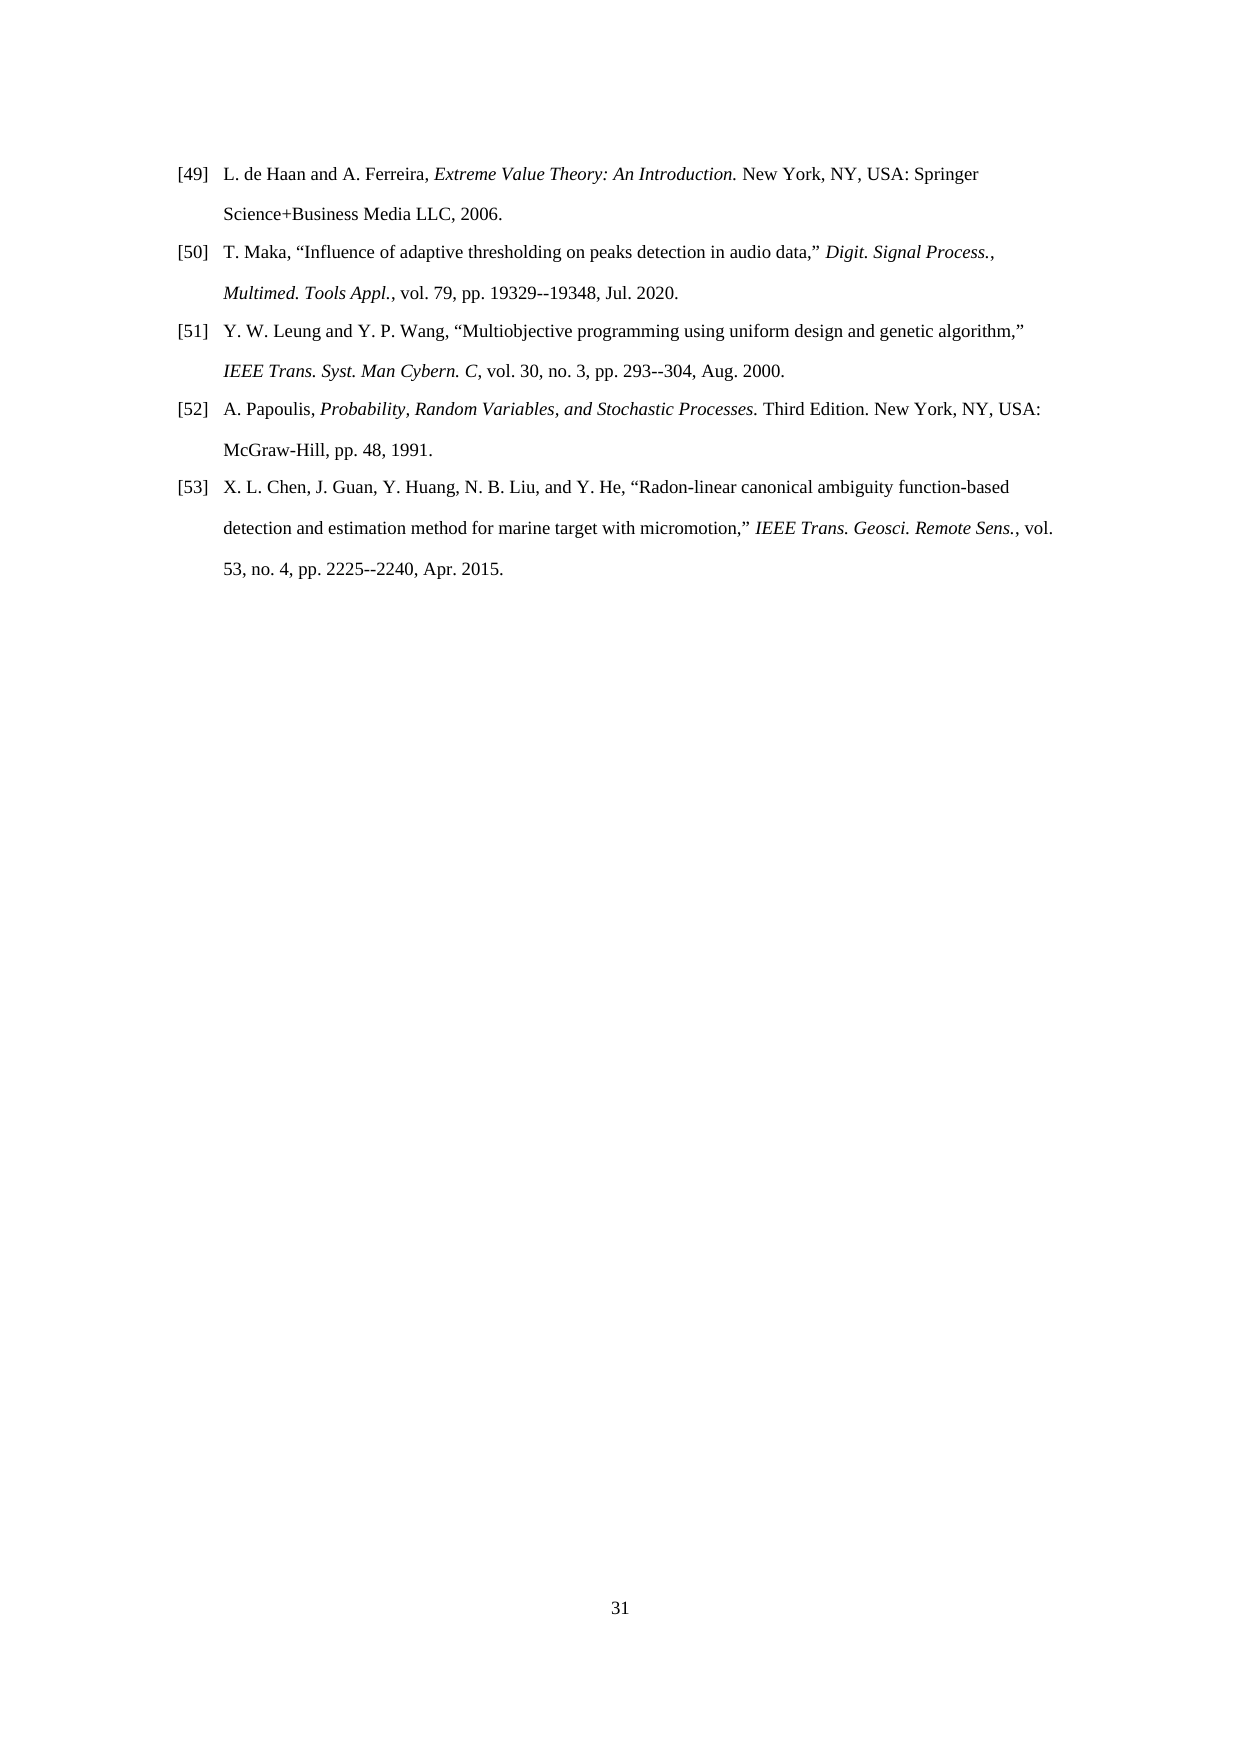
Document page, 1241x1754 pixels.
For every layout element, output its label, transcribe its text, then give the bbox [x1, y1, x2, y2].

list X. L. Chen, J. Guan, Y. Huang, N. B. Liu, and Y. He, “Radon-linear canonical ambiguity function-based detection and estimation method for marine target with micromotion,” IEEE Trans. Geosci. Remote Sens., vol. 53, no. 4, pp. 2225--2240, Apr. 2015. [177, 471, 1063, 585]
list T. Maka, “Influence of adaptive thresholding on peaks detection in audio data,” Digit. Signal Process., Multimed. Tools Appl., vol. 79, pp. 19329--19348, Jul. 2020. [177, 236, 1063, 309]
list Y. W. Leung and Y. P. Wang, “Multiobjective programming using uniform design and genetic algorithm,” IEEE Trans. Syst. Man Cybern. C, vol. 30, no. 3, pp. 293--304, Aug. 2000. [177, 314, 1063, 387]
list L. de Haan and A. Ferreira, Extreme Value Theory: An Introduction. New York, NY, USA: Springer Science+Business Media LLC, 2006. [177, 157, 1063, 230]
list A. Papoulis, Probability, Random Variables, and Stochastic Processes. Third Edition. New York, NY, USA: McGraw-Hill, pp. 48, 1991. [177, 393, 1063, 466]
